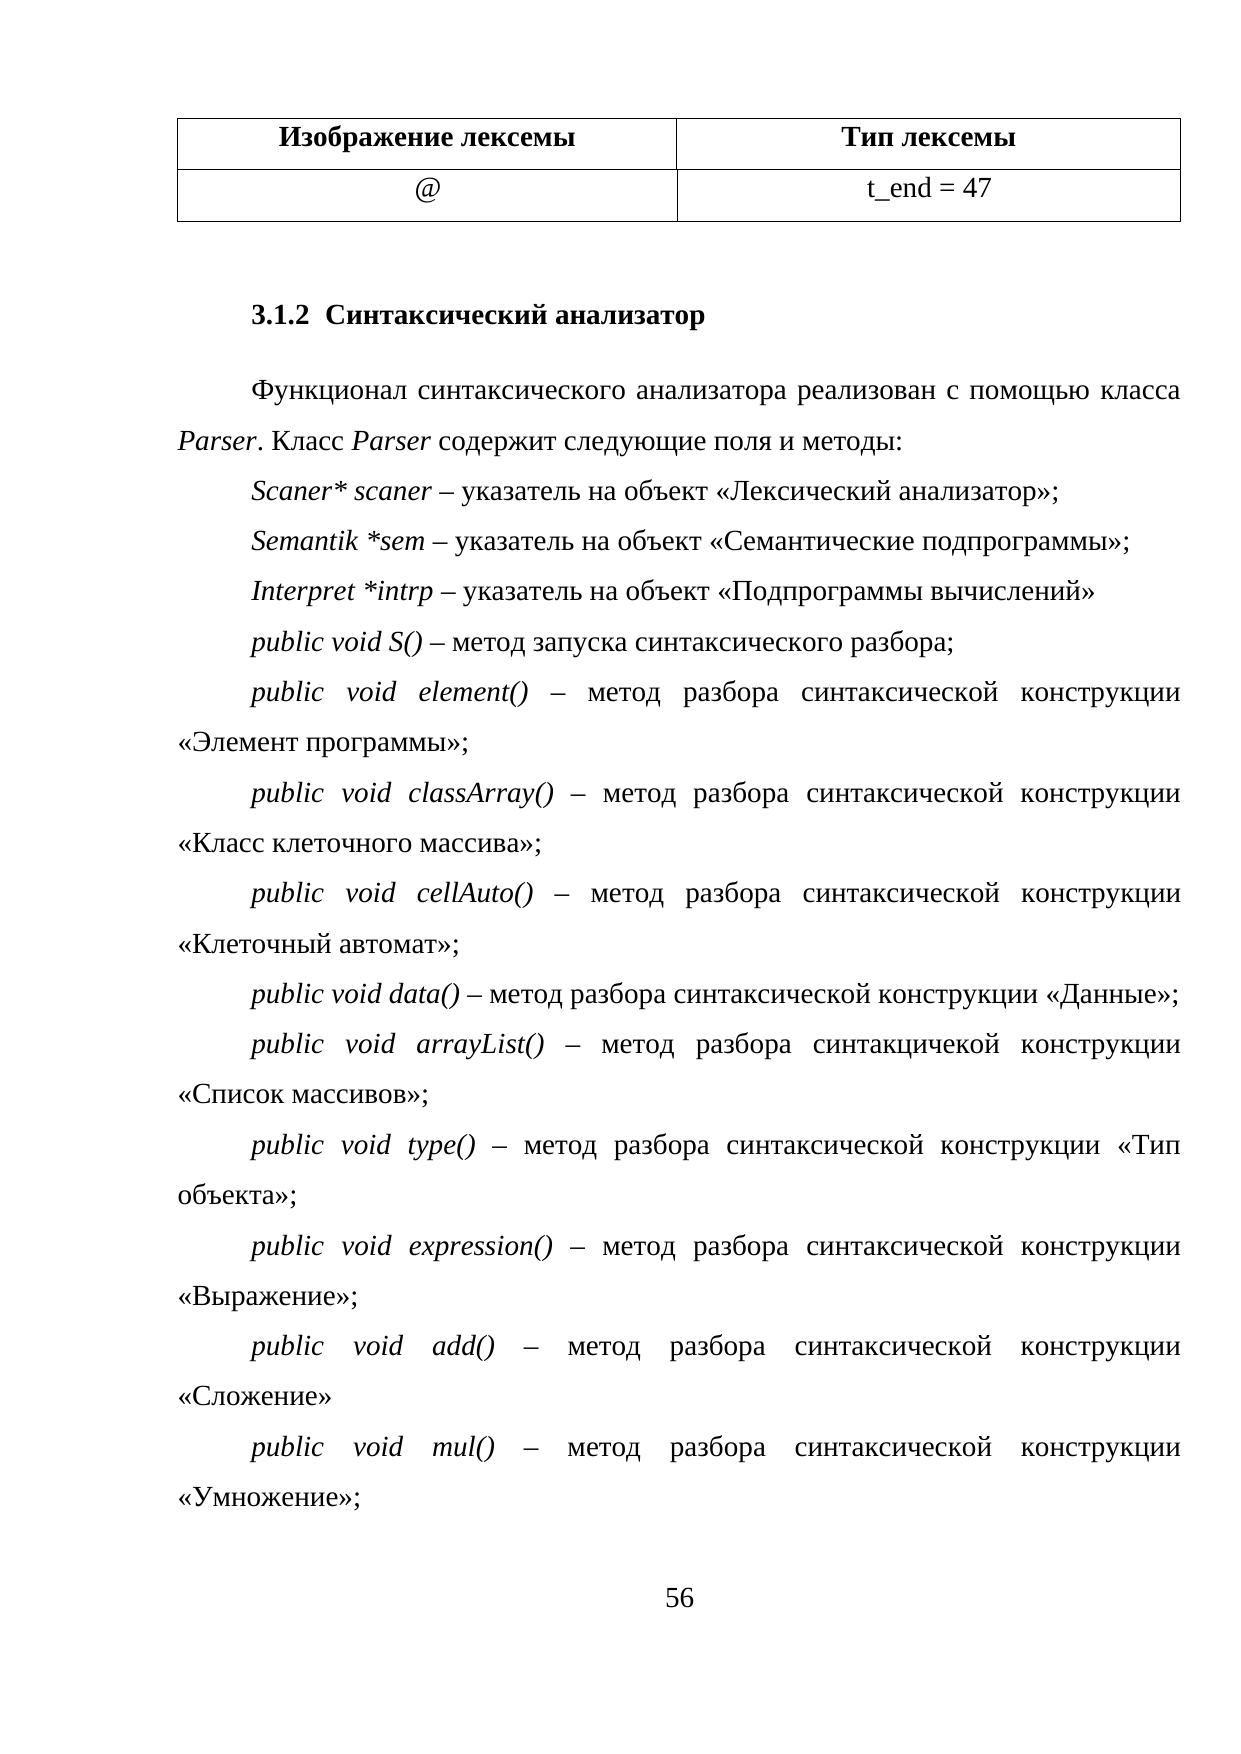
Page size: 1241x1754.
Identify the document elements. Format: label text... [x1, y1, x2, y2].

text public void arrayList() – метод разбора синтакцичекой конструкции «Список массивов»; [177, 1026, 1181, 1110]
table_header Тип лексемы [677, 119, 1180, 169]
text Scaner* scaner – указатель на объект «Лексический анализатор»; [177, 473, 1181, 506]
text public void mul() – метод разбора синтаксической конструкции «Умножение»; [177, 1429, 1181, 1513]
text Semantik *sem – указатель на объект «Семантические подпрограммы»; [177, 523, 1181, 557]
text public void add() – метод разбора синтаксической конструкции «Сложение» [177, 1328, 1181, 1412]
table_header Изображение лексемы [178, 119, 676, 169]
text Interpret *intrp – указатель на объект «Подпрограммы вычислений» [177, 573, 1181, 607]
table_cell t_end = 47 [678, 170, 1180, 221]
text public void data() – метод разбора синтаксической конструкции «Данные»; [177, 976, 1181, 1009]
text public void type() – метод разбора синтаксической конструкции «Тип объекта»; [177, 1127, 1181, 1211]
table_cell @ [178, 170, 677, 221]
text public void classArray() – метод разбора синтаксической конструкции «Класс клеточного массива»; [177, 775, 1181, 859]
text public void expression() – метод разбора синтаксической конструкции «Выражение»; [177, 1228, 1181, 1311]
text Функционал синтаксического анализатора реализован с помощью класса Parser. Класс Parser содержит следующие поля и методы: [177, 372, 1181, 456]
text public void cellAuto() – метод разбора синтаксической конструкции «Клеточный автомат»; [177, 875, 1181, 959]
text public void element() – метод разбора синтаксической конструкции «Элемент программы»; [177, 674, 1181, 758]
list Синтаксический анализатор [177, 297, 1181, 331]
text public void S() – метод запуска синтаксического разбора; [177, 624, 1181, 657]
